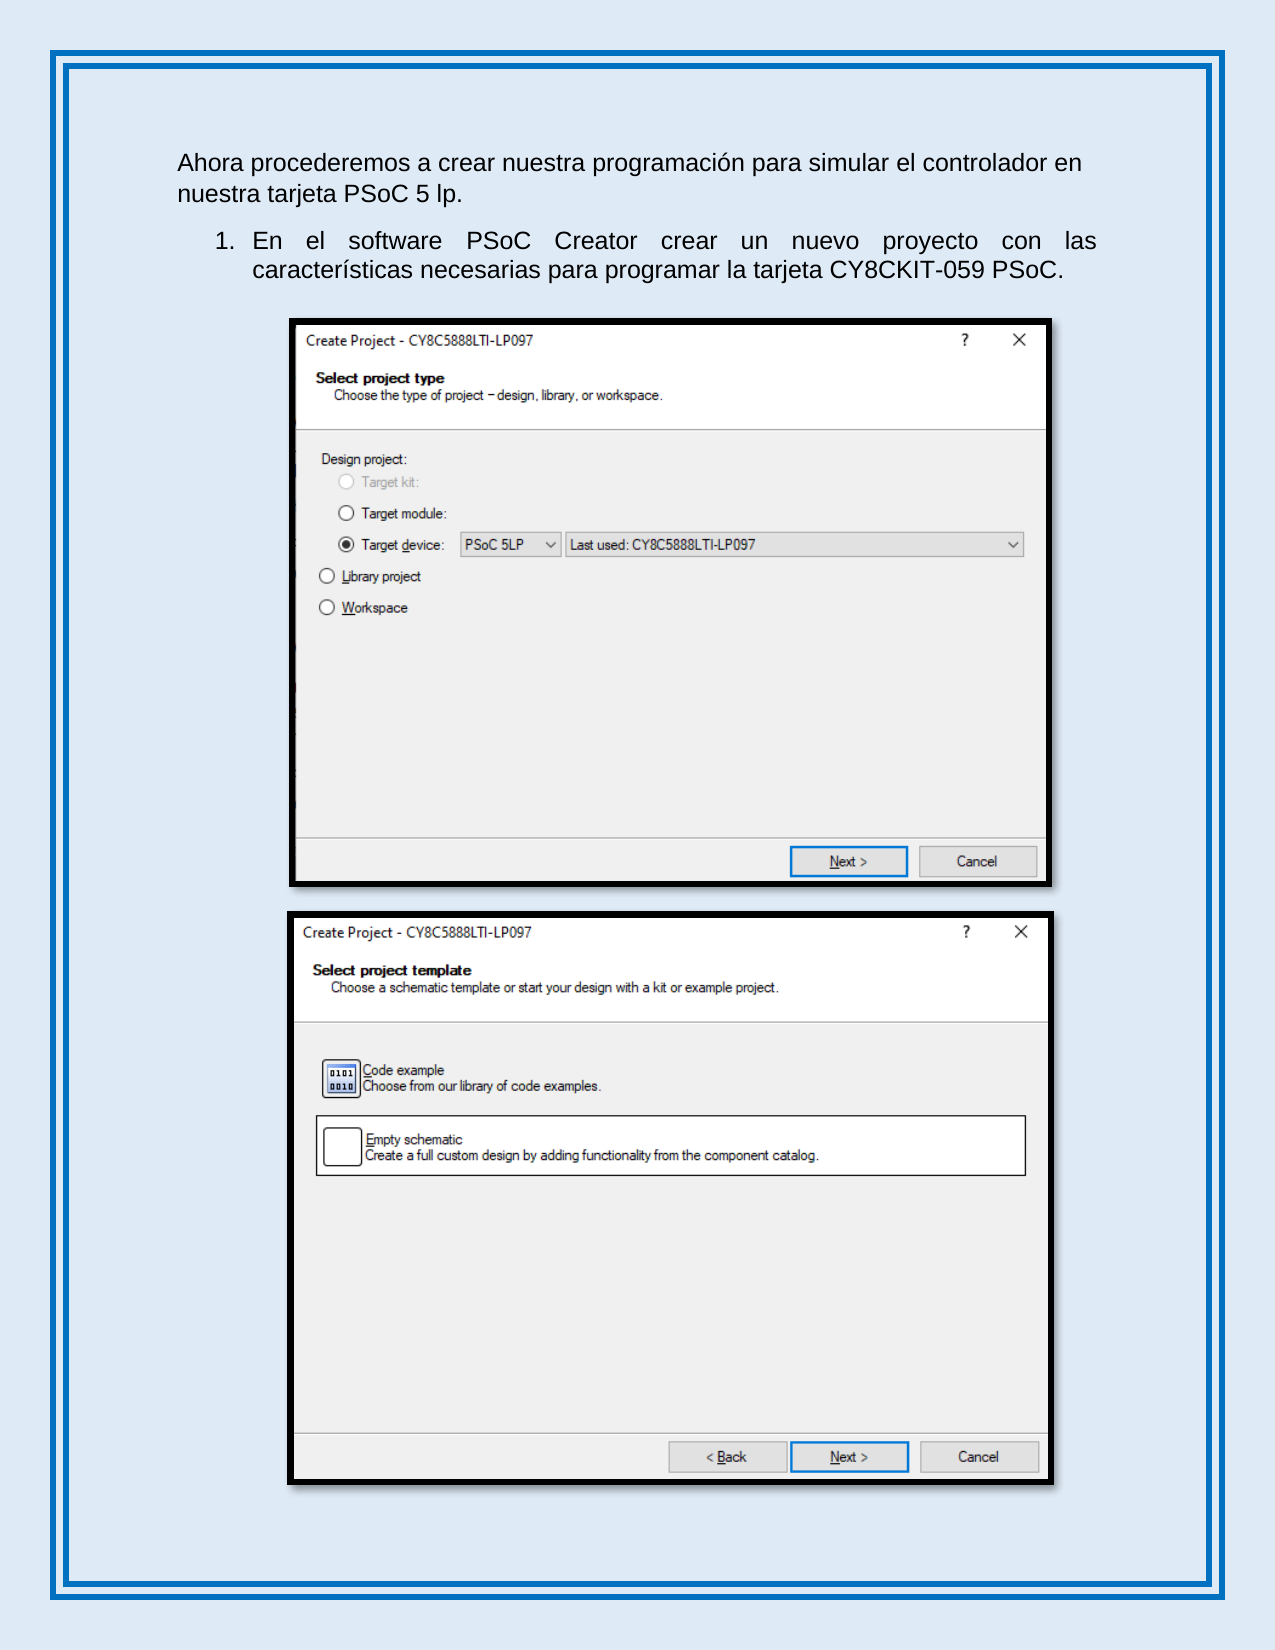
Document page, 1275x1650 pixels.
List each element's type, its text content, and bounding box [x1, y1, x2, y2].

list En el software PSoC Creator crear un nuevo proyecto con las características necesarias para programar la tarjeta CY8CKIT-059 PSoC. [214, 226, 1098, 284]
picture [295, 325, 1046, 881]
text Ahora procederemos a crear nuestra programación para simular el controlador en nuestra tarjeta PSoC 5 lp. [177, 147, 1098, 207]
picture [294, 918, 1048, 1479]
